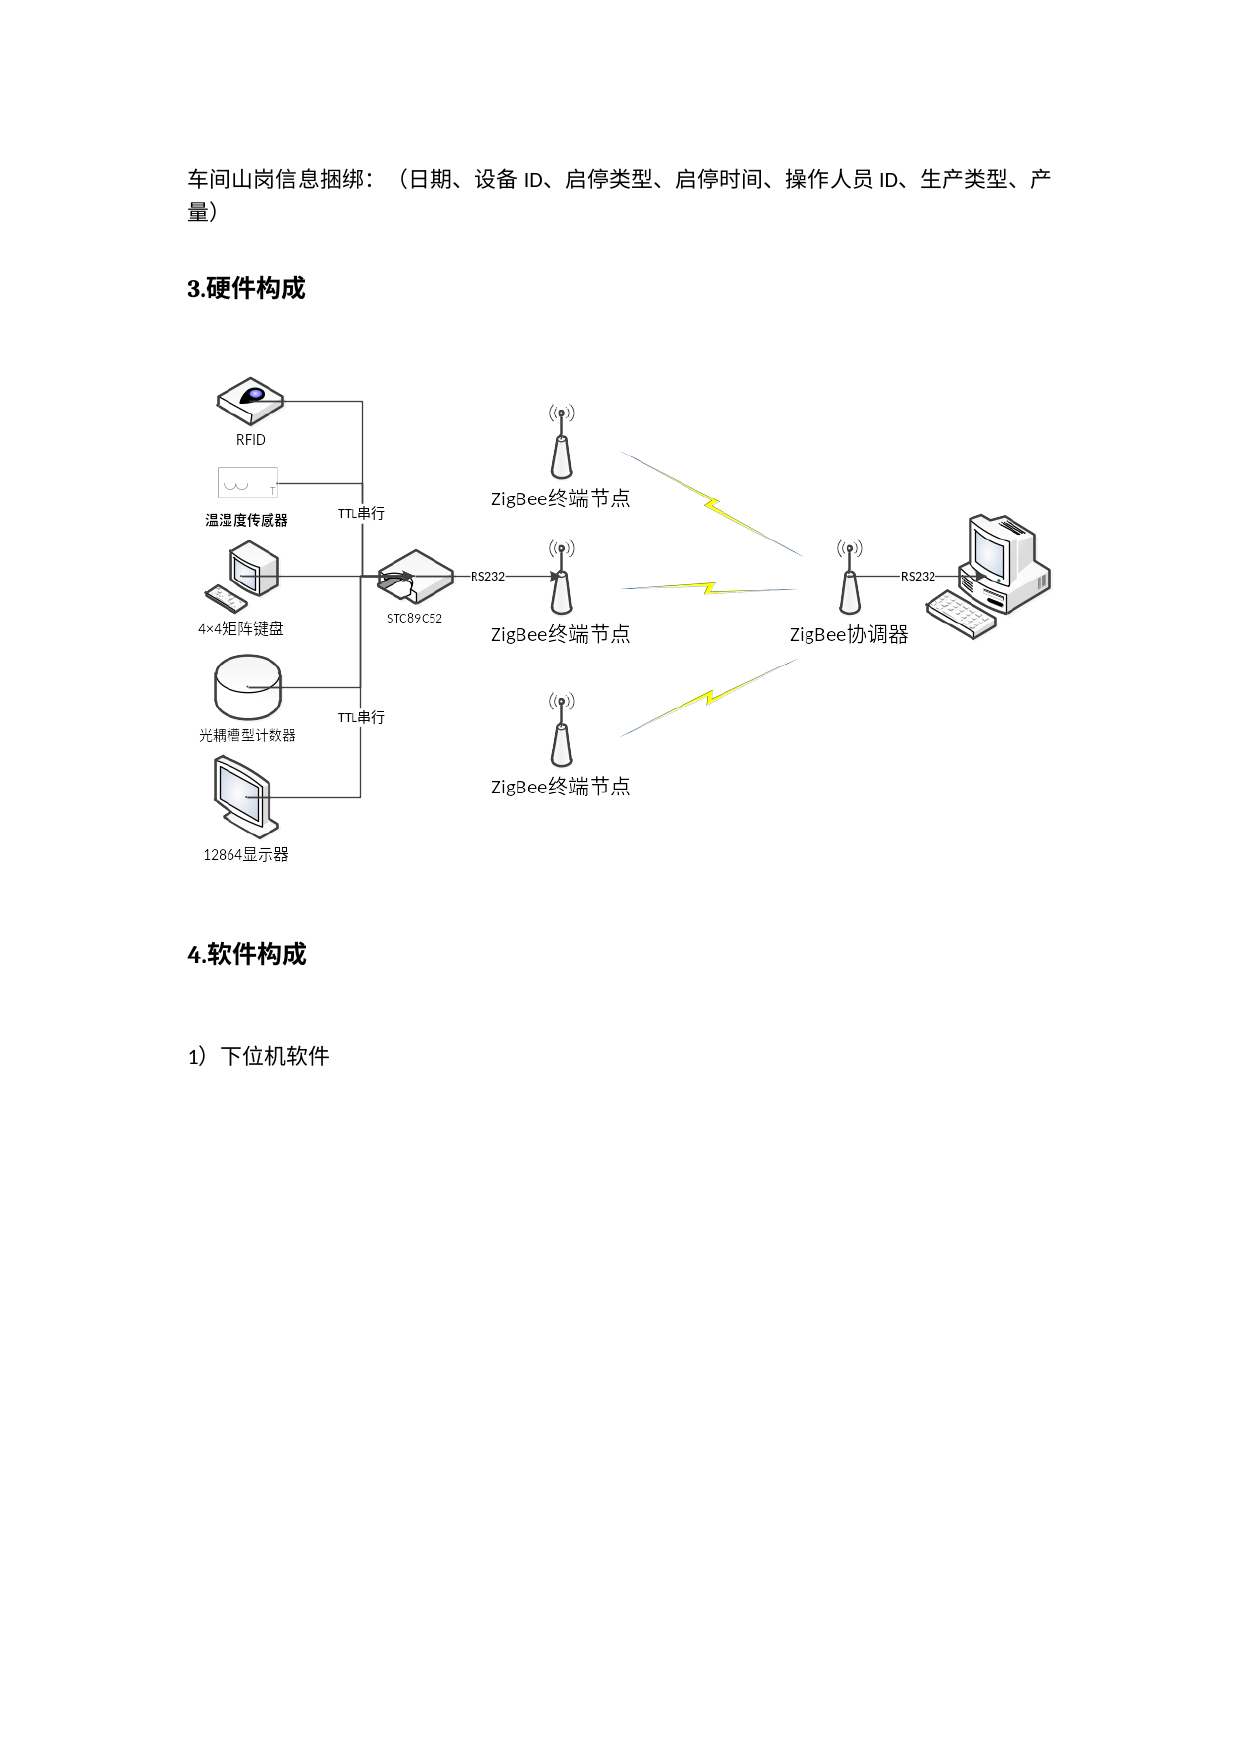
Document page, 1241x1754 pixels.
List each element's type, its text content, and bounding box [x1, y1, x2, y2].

subtitle 4.软件构成 [187, 920, 1053, 985]
subtitle 3.硬件构成 [187, 254, 1053, 319]
text 车间山岗信息捆绑：（日期、设备ID、启停类型、启停时间、操作人员ID、生产类型、产量） [187, 162, 1053, 227]
text 1）下位机软件 [187, 1038, 1053, 1071]
